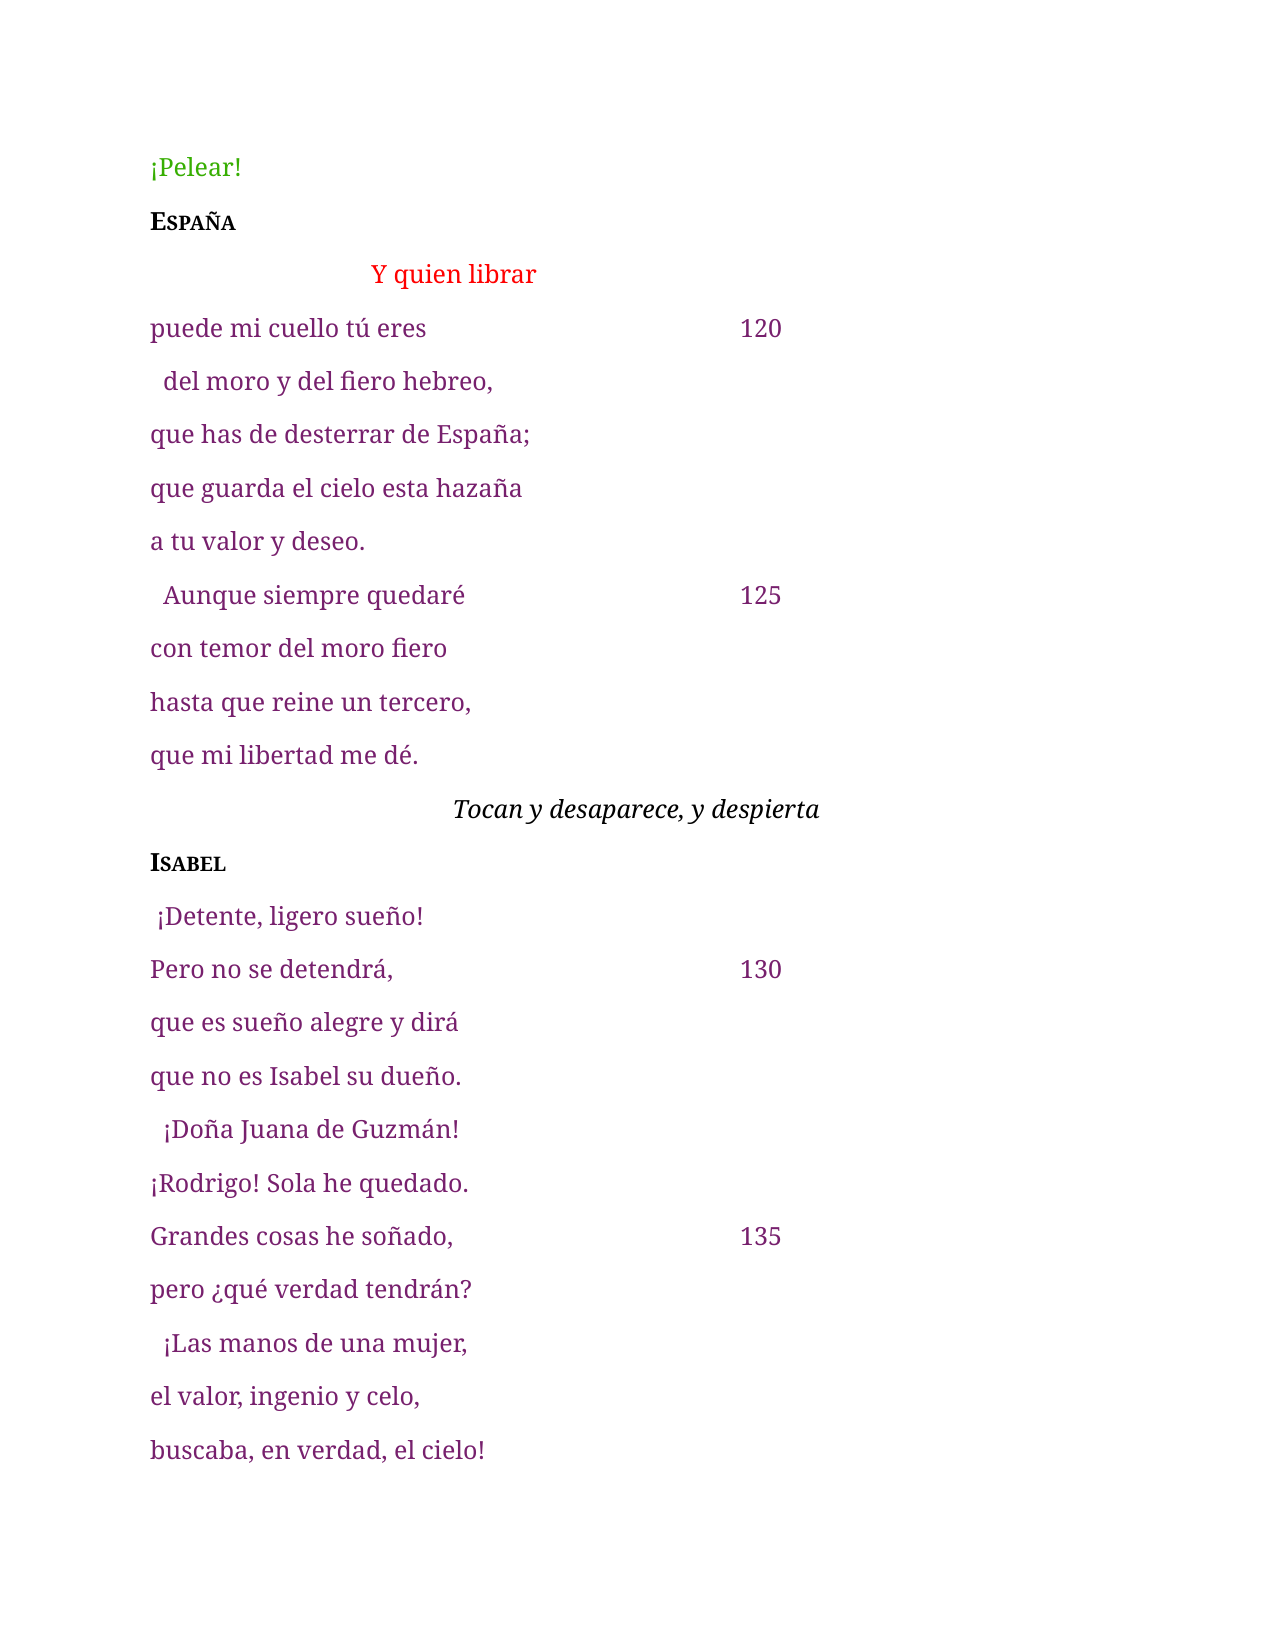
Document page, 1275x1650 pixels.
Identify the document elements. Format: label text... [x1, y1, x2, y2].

text Pero no se detendrá, 130 [150, 952, 1125, 986]
text Aunque siempre quedaré 125 [150, 577, 1125, 612]
text que es sueño alegre y dirá [150, 1005, 1125, 1039]
text del moro y del fiero hebreo, [150, 364, 1125, 398]
text España [150, 203, 1125, 237]
text que no es Isabel su dueño. [150, 1058, 1125, 1092]
text que mi libertad me dé. [150, 738, 1125, 772]
text ¡Las manos de una mujer, [150, 1326, 1125, 1360]
text buscaba, en verdad, el cielo! [150, 1432, 1125, 1467]
text pero ¿qué verdad tendrán? [150, 1272, 1125, 1306]
text Isabel [150, 845, 1125, 879]
text Grandes cosas he soñado, 135 [150, 1219, 1125, 1253]
text a tu valor y deseo. [150, 524, 1125, 558]
text ¡Rodrigo! Sola he quedado. [150, 1165, 1125, 1199]
text ¡Pelear! [150, 150, 1125, 184]
text ¡Detente, ligero sueño! [150, 898, 1125, 932]
text ¡Doña Juana de Guzmán! [150, 1112, 1125, 1146]
text Y quien librar [371, 257, 1125, 291]
text que guarda el cielo esta hazaña [150, 471, 1125, 505]
text hasta que reine un tercero, [150, 684, 1125, 718]
text que has de desterrar de España; [150, 417, 1125, 451]
text el valor, ingenio y celo, [150, 1379, 1125, 1413]
text con temor del moro fiero [150, 631, 1125, 665]
text Tocan y desaparece, y despierta [150, 791, 1125, 825]
text puede mi cuello tú eres 120 [150, 310, 1125, 344]
